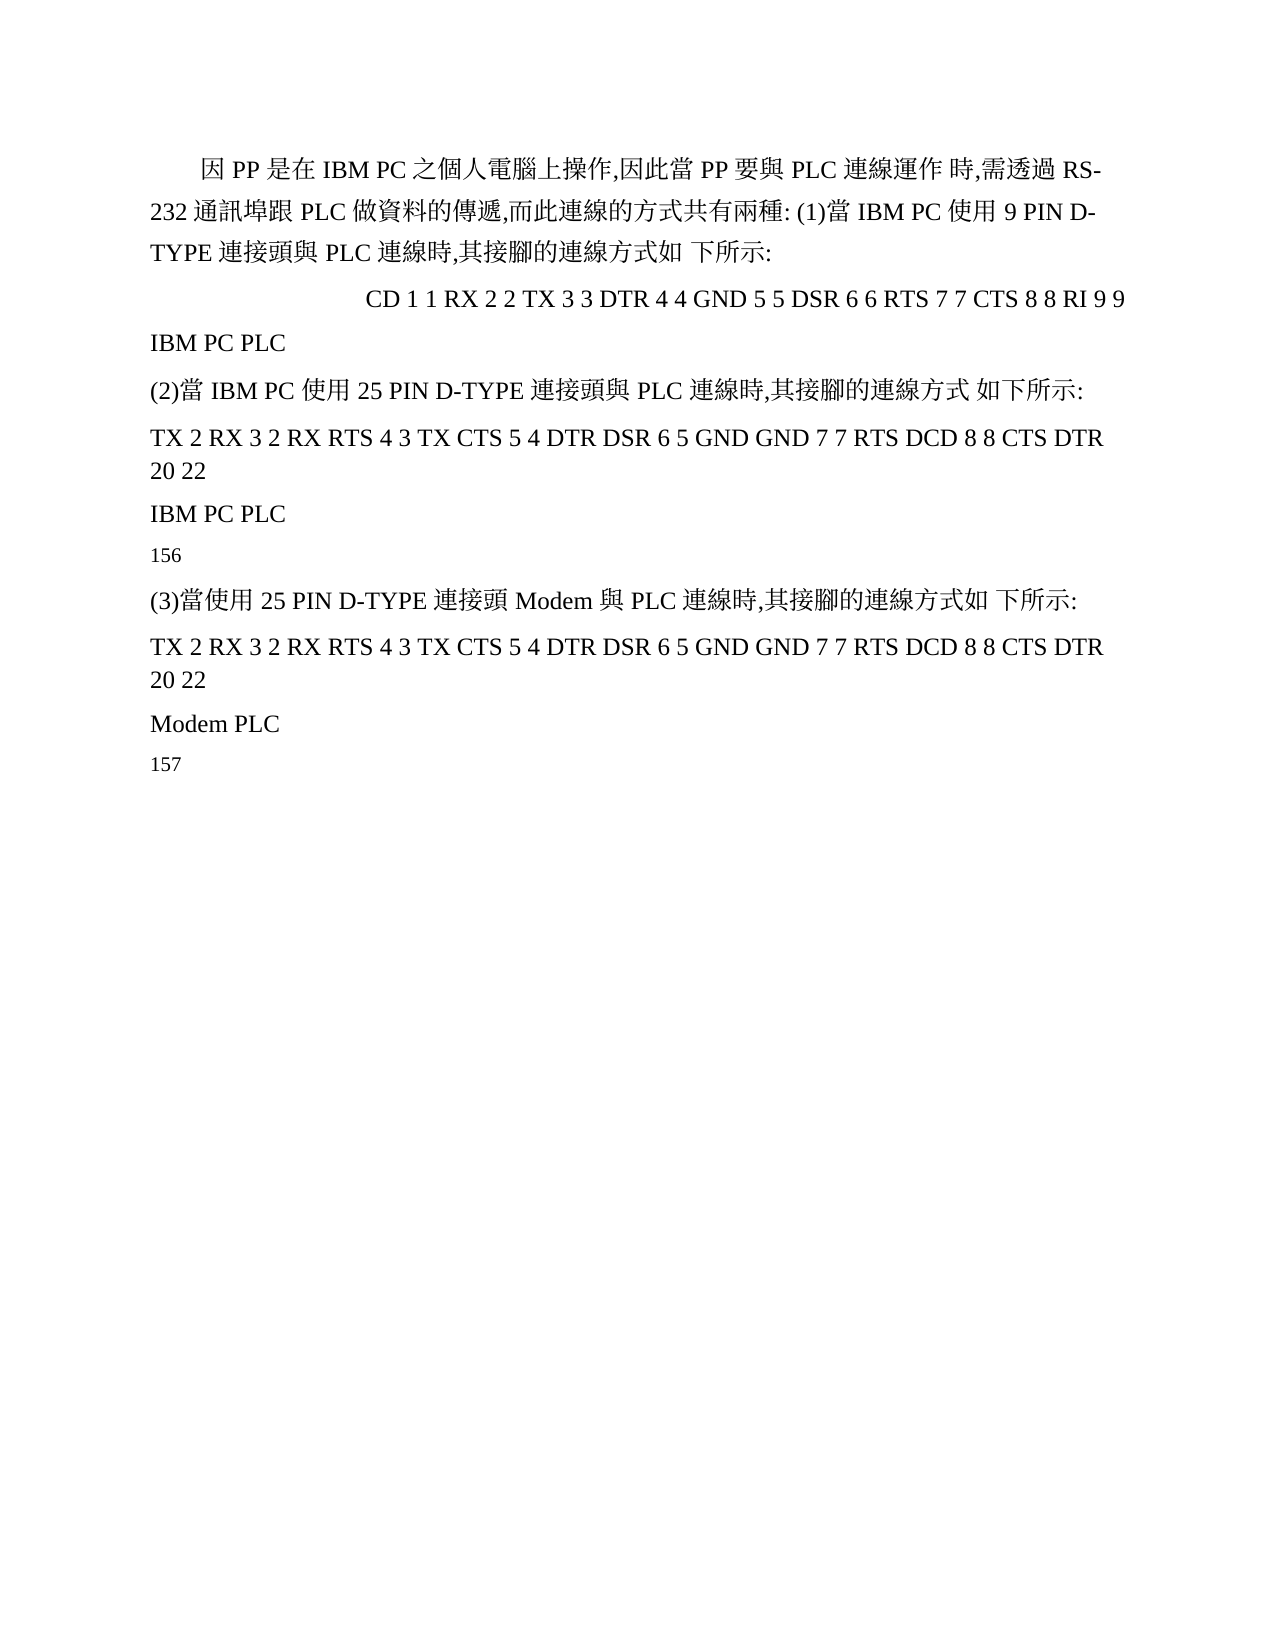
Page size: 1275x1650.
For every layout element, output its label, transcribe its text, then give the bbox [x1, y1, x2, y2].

text IBM PC PLC [150, 499, 1125, 528]
text 因 PP 是在 IBM PC 之個人電腦上操作,因此當 PP 要與 PLC 連線運作 時,需透過 RS-232 通訊埠跟 PLC 做資料的傳遞,而此連線的方式共有兩種: (1)當 IBM PC 使用 9 PIN D-TYPE 連接頭與 PLC 連線時,其接腳的連線方式如 下所示: [150, 150, 1125, 268]
text TX 2 RX 3 2 RX RTS 4 3 TX CTS 5 4 DTR DSR 6 5 GND GND 7 7 RTS DCD 8 8 CTS DTR 20 22 [150, 632, 1125, 694]
text TX 2 RX 3 2 RX RTS 4 3 TX CTS 5 4 DTR DSR 6 5 GND GND 7 7 RTS DCD 8 8 CTS DTR 20 22 [150, 423, 1125, 484]
text Modem PLC [150, 709, 1125, 737]
text (3)當使用 25 PIN D-TYPE 連接頭 Modem 與 PLC 連線時,其接腳的連線方式如 下所示: [150, 581, 1125, 617]
text IBM PC PLC [150, 328, 1125, 356]
text CD 1 1 RX 2 2 TX 3 3 DTR 4 4 GND 5 5 DSR 6 6 RTS 7 7 CTS 8 8 RI 9 9 [150, 284, 1125, 313]
text 156 [150, 543, 1125, 567]
text (2)當 IBM PC 使用 25 PIN D-TYPE 連接頭與 PLC 連線時,其接腳的連線方式 如下所示: [150, 371, 1125, 407]
text 157 [150, 752, 1125, 776]
